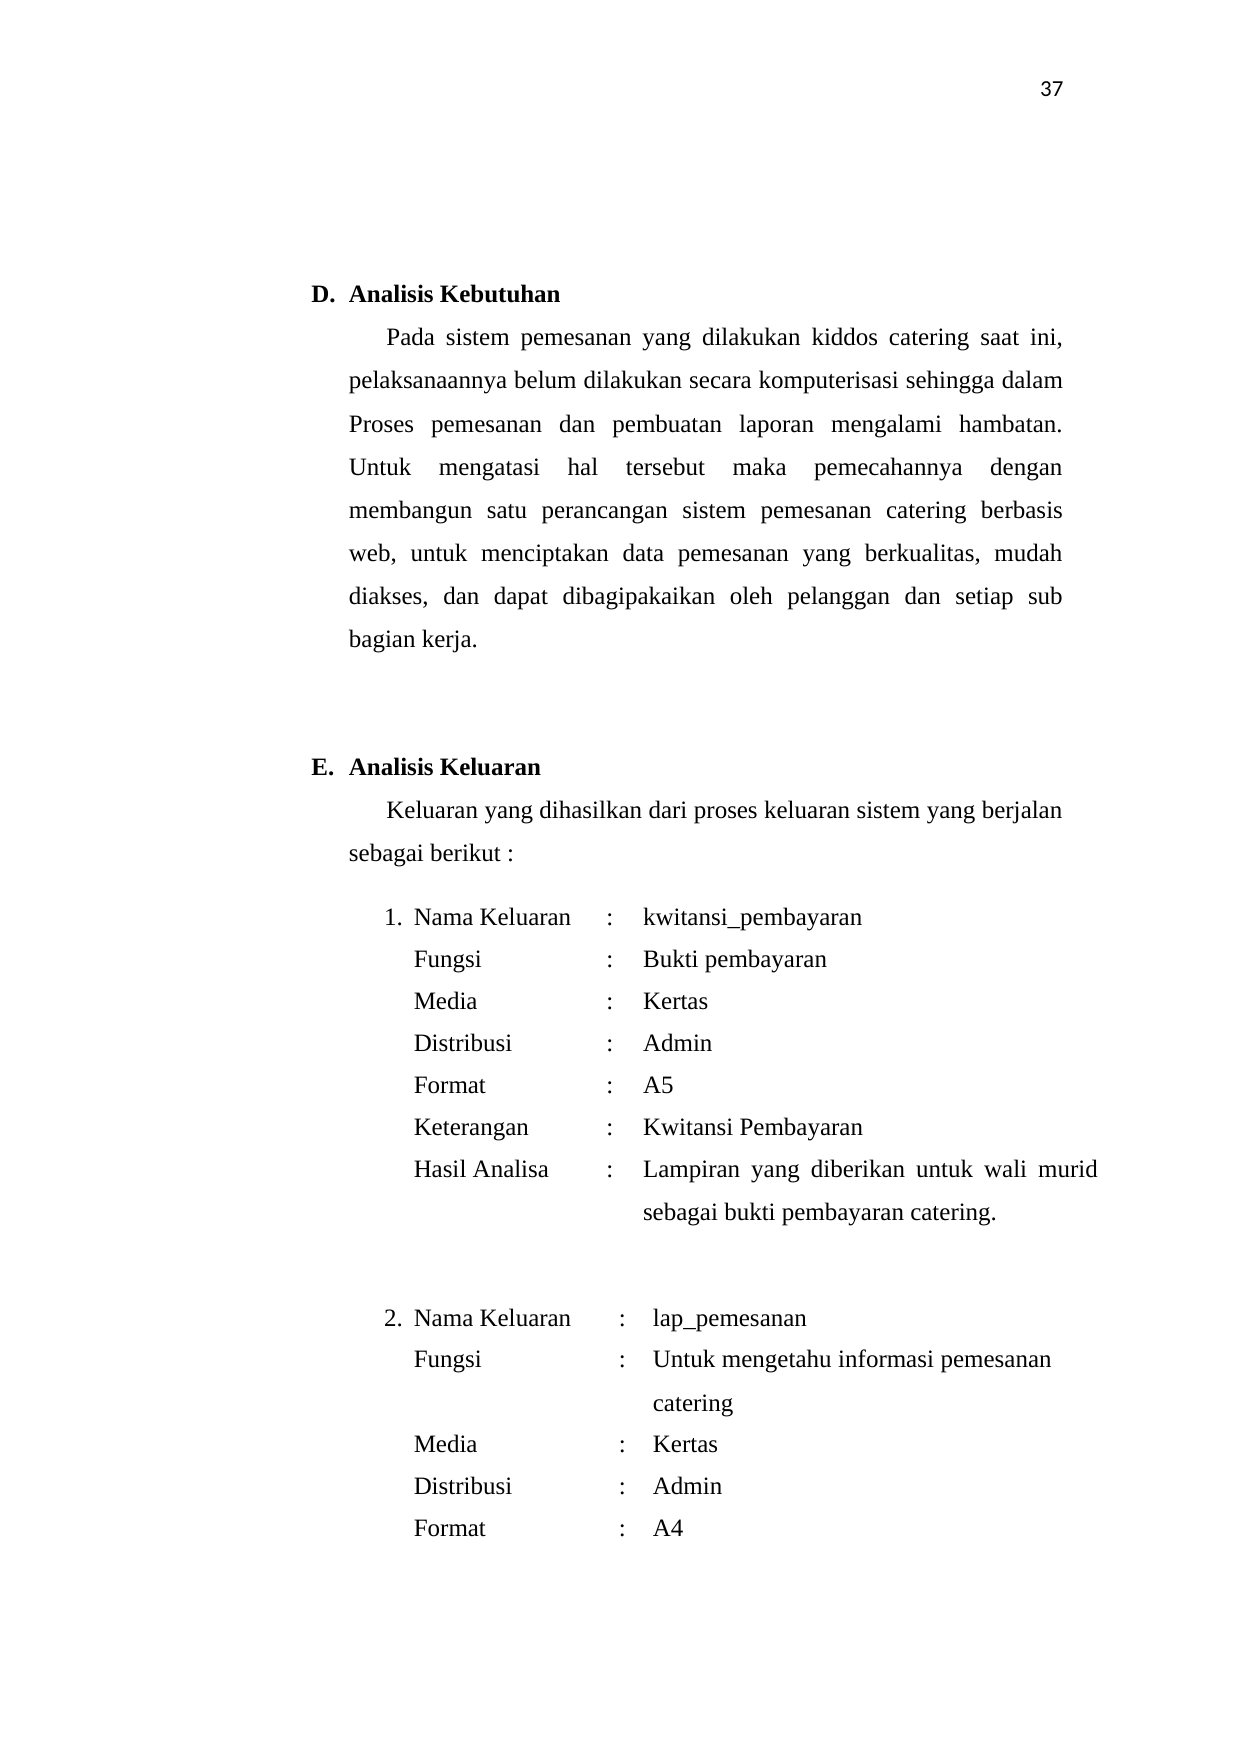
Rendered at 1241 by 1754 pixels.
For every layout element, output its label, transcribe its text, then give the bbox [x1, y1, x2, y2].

table_cell Untuk mengetahu informasi pemesanan catering [641, 1345, 1063, 1429]
table_cell Kertas [641, 1430, 1063, 1471]
table_cell : [607, 1345, 641, 1429]
table_cell Lampiran yang diberikan untuk wali murid sebagai bukti pembayaran catering. [632, 1154, 1109, 1239]
table_cell Bukti pembayaran [632, 944, 1109, 986]
table_cell Format [349, 1513, 607, 1555]
table_header : [595, 903, 632, 944]
table_header lap_pemesanan [641, 1303, 1063, 1344]
table_cell Fungsi [349, 1345, 607, 1429]
list Keluaran yang dihasilkan dari proses keluaran sistem yang berjalan sebagai berikut : [349, 795, 1063, 867]
table_cell : [607, 1430, 641, 1471]
table_cell Kwitansi Pembayaran [632, 1112, 1109, 1154]
table_cell : [595, 944, 632, 986]
list Pada sistem pemesanan yang dilakukan kiddos catering saat ini, pelaksanaannya belum dilakukan secara komputerisasi sehingga dalam Proses pemesanan dan pembuatan laporan mengalami hambatan. Untuk mengatasi hal tersebut maka pemecahannya dengan membangun satu perancangan sistem pemesanan catering berbasis web, untuk menciptakan data pemesanan yang berkualitas, mudah diakses, dan dapat dibagipakaikan oleh pelanggan dan setiap sub bagian kerja. [349, 322, 1063, 653]
table_header kwitansi_pembayaran [632, 903, 1109, 944]
table_cell Distribusi [349, 1471, 607, 1513]
table_cell : [607, 1471, 641, 1513]
table_cell Admin [641, 1471, 1063, 1513]
table_cell : [595, 1154, 632, 1239]
table_header : [607, 1303, 641, 1344]
table_cell Distribusi [349, 1028, 595, 1070]
table_cell : [595, 1070, 632, 1112]
table_cell : [607, 1513, 641, 1555]
table_cell : [595, 1112, 632, 1154]
table_cell Admin [632, 1028, 1109, 1070]
table_cell : [595, 1028, 632, 1070]
table_header Nama Keluaran [349, 903, 595, 944]
table_cell Kertas [632, 986, 1109, 1028]
table_cell Media [349, 986, 595, 1028]
table_cell Keterangan [349, 1112, 595, 1154]
table_cell : [595, 986, 632, 1028]
table_cell Format [349, 1070, 595, 1112]
list Analisis Kebutuhan [311, 279, 1063, 308]
list Analisis Keluaran [311, 752, 1063, 781]
table_cell Hasil Analisa [349, 1154, 595, 1239]
table_cell Media [349, 1430, 607, 1471]
table_header Nama Keluaran [349, 1303, 607, 1344]
table_cell A5 [632, 1070, 1109, 1112]
table_cell A4 [641, 1513, 1063, 1555]
table_cell Fungsi [349, 944, 595, 986]
